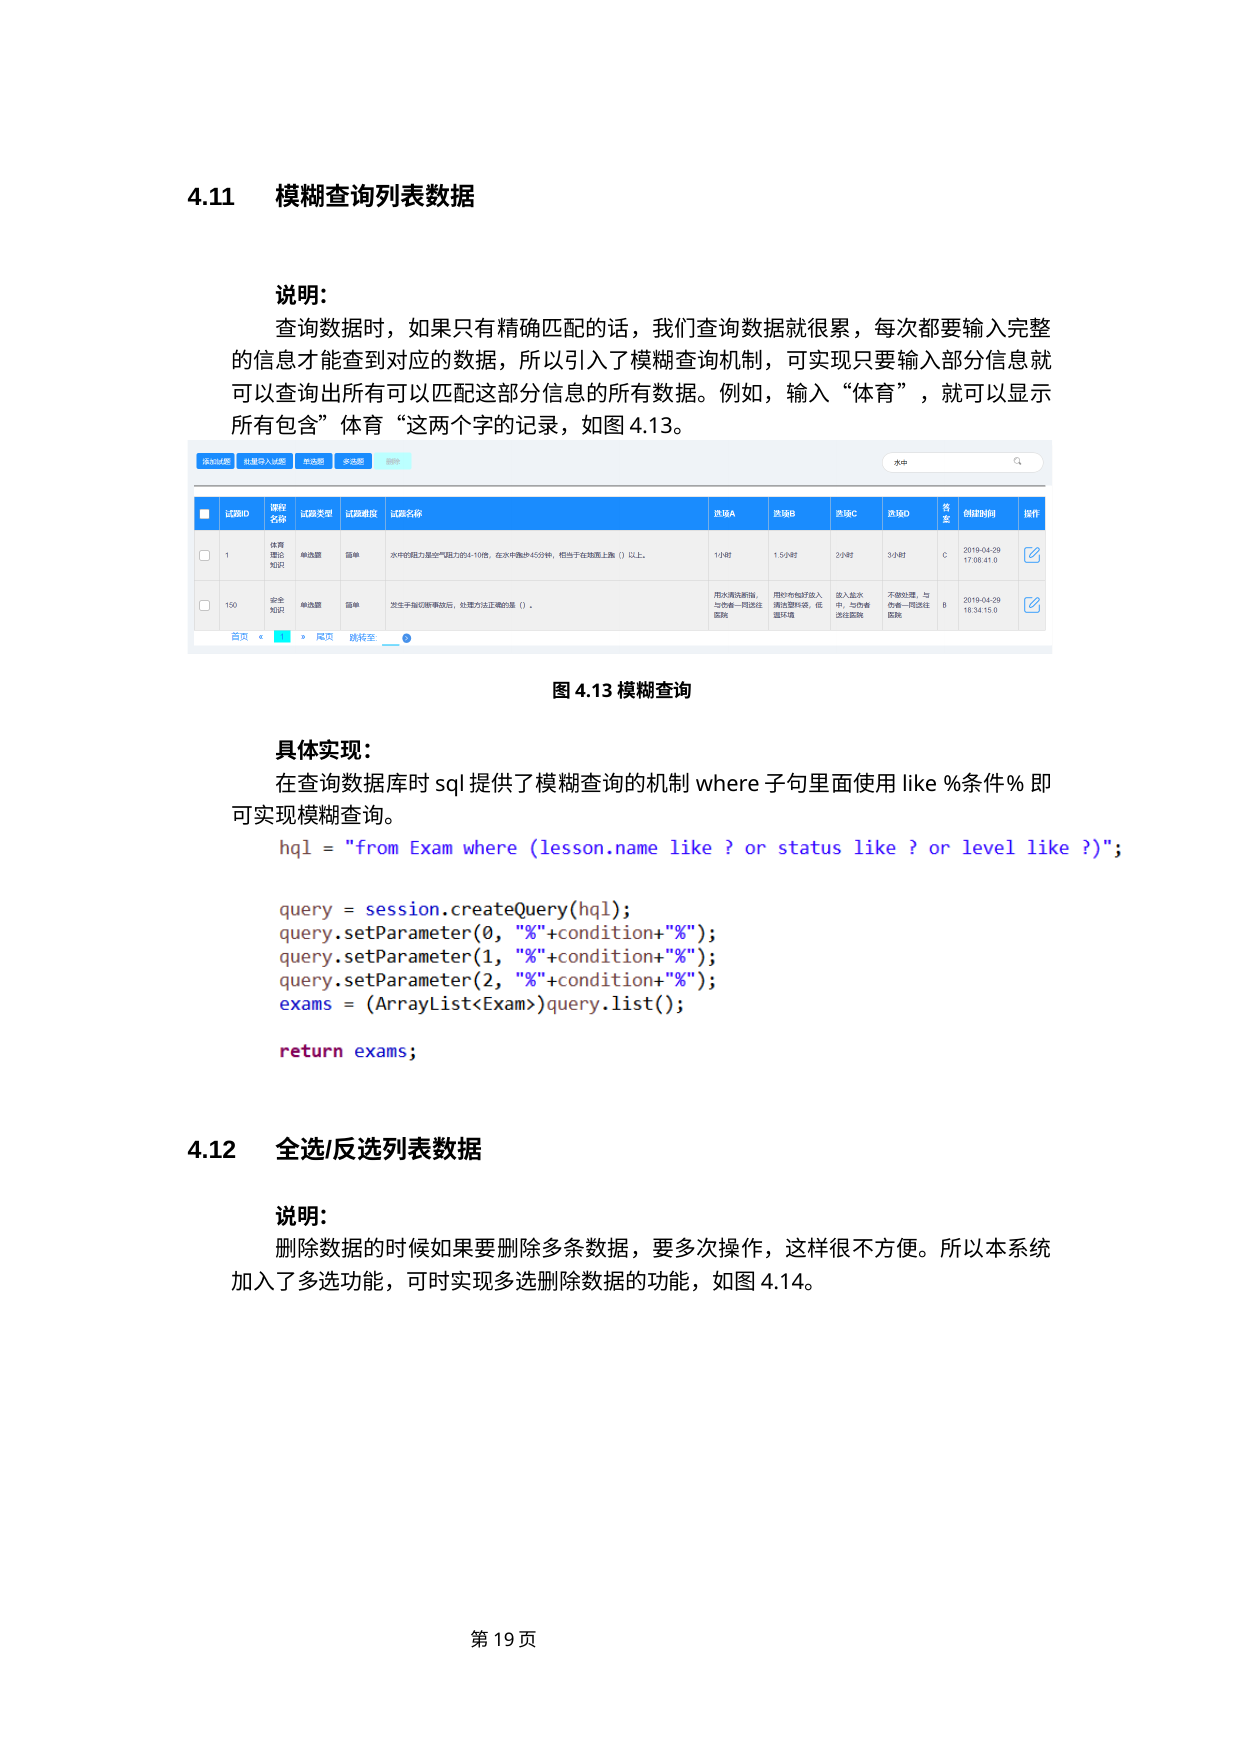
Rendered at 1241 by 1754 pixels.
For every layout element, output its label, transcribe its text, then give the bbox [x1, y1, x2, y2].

picture [187, 440, 1053, 654]
text 在查询数据库时sql提供了模糊查询的机制where子句里面使用like %条件% 即可实现模糊查询。 [231, 765, 1053, 830]
text 具体实现： [231, 733, 1053, 765]
picture [275, 830, 1140, 874]
text 删除数据的时候如果要删除多条数据，要多次操作，这样很不方便。所以本系统加入了多选功能，可时实现多选删除数据的功能，如图4.14。 [231, 1231, 1053, 1296]
subtitle 模糊查询列表数据 [187, 162, 1053, 227]
text 说明： [231, 1198, 1053, 1231]
text 说明： [231, 278, 1053, 310]
picture [275, 895, 1140, 1069]
subtitle 全选/反选列表数据 [187, 1115, 1053, 1180]
text 查询数据时，如果只有精确匹配的话，我们查询数据就很累，每次都要输入完整的信息才能查到对应的数据，所以引入了模糊查询机制，可实现只要输入部分信息就可以查询出所有可以匹配这部分信息的所有数据。例如，输入“体育”，就可以显示所有包含”体育“这两个字的记录，如图4.13。 [231, 310, 1053, 440]
